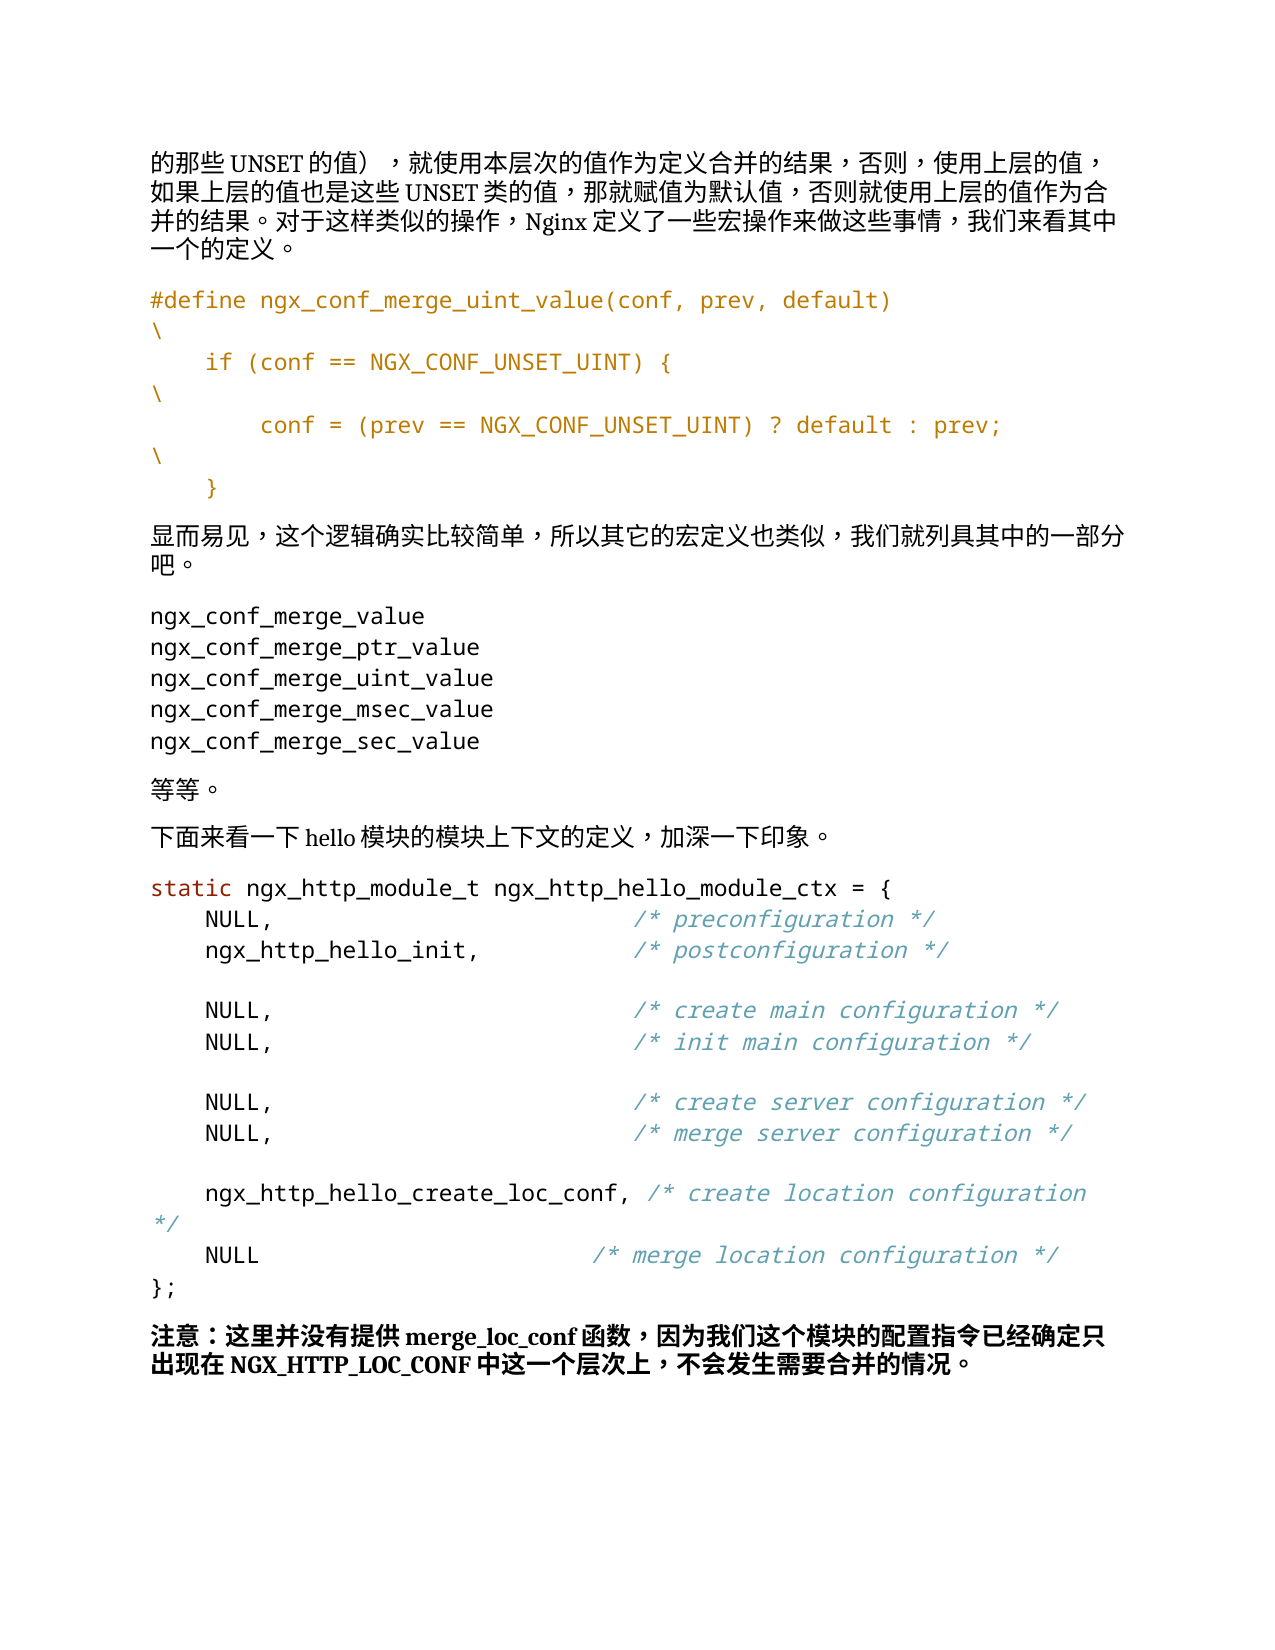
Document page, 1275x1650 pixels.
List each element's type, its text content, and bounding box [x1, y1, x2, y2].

text 下面来看一下hello模块的模块上下文的定义，加深一下印象。 [150, 824, 1125, 853]
text 注意：这里并没有提供merge_loc_conf函数，因为我们这个模块的配置指令已经确定只出现在NGX_HTTP_LOC_CONF中这一个层次上，不会发生需要合并的情况。 [150, 1322, 1125, 1380]
text 显而易见，这个逻辑确实比较简单，所以其它的宏定义也类似，我们就列具其中的一部分吧。 [150, 523, 1125, 581]
text #define ngx_conf_merge_uint_value(conf, prev, default) \ if (conf == NGX_CONF_UNSET_UINT) { \ conf = (prev == NGX_CONF_UNSET_UINT) ? default : prev; \ } [150, 284, 1125, 502]
text ngx_conf_merge_value ngx_conf_merge_ptr_value ngx_conf_merge_uint_value ngx_conf_merge_msec_value ngx_conf_merge_sec_value [150, 599, 1125, 756]
text static ngx_http_module_t ngx_http_hello_module_ctx = { NULL, /* preconfiguration */ ngx_http_hello_init, /* postconfiguration */ NULL, /* create main configuration */ NULL, /* init main configuration */ NULL, /* create server configuration */ NULL, /* merge server configuration */ ngx_http_hello_create_loc_conf, /* create location configuration */ NULL /* merge location configuration */ }; [150, 872, 1125, 1302]
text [150, 150, 1125, 265]
text 等等。 [150, 777, 1125, 805]
